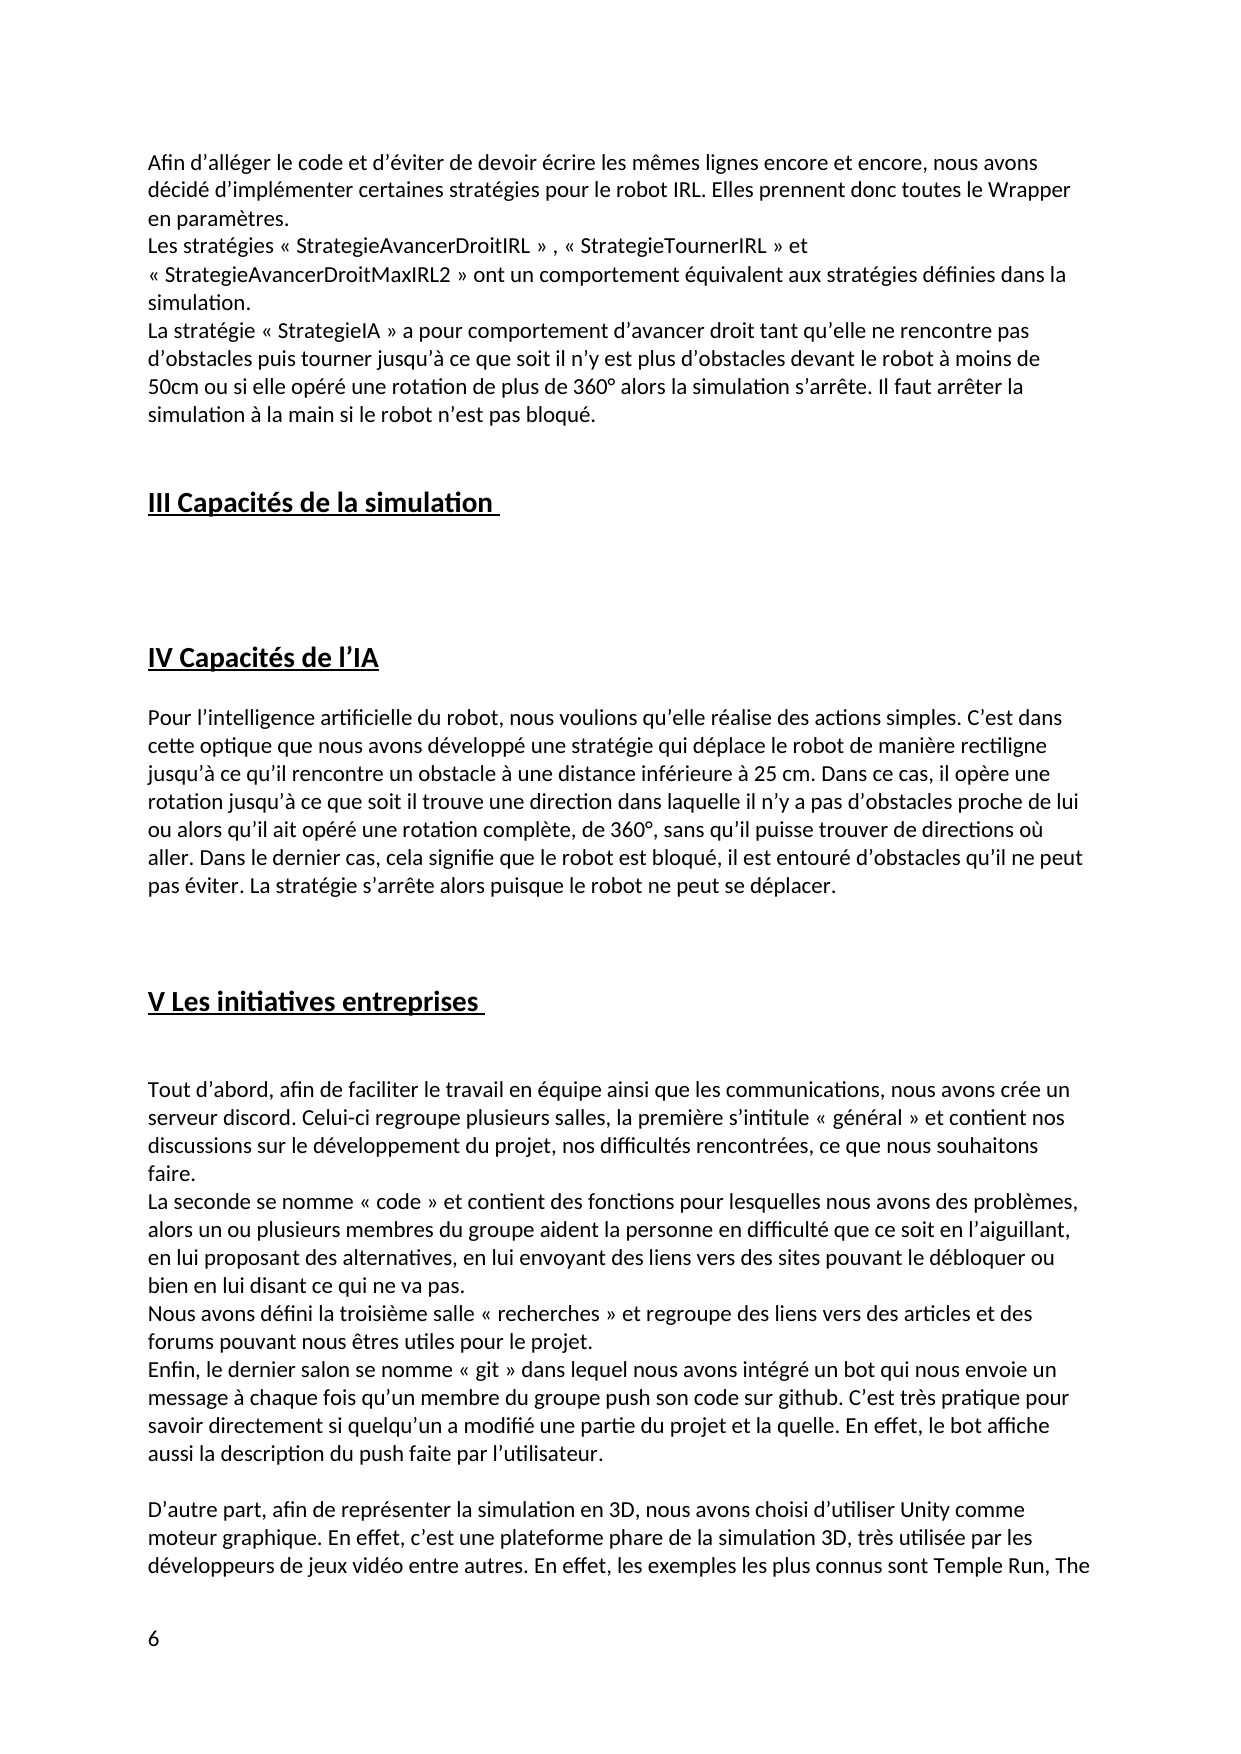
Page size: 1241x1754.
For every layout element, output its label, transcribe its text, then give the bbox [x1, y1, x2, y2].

text Enfin, le dernier salon se nomme « git » dans lequel nous avons intégré un bot qui nous envoie un message à chaque fois qu’un membre du groupe push son code sur github. C’est très pratique pour savoir directement si quelqu’un a modifié une partie du projet et la quelle. En effet, le bot affiche aussi la description du push faite par l’utilisateur. [148, 1355, 1093, 1467]
text La seconde se nomme « code » et contient des fonctions pour lesquelles nous avons des problèmes, alors un ou plusieurs membres du groupe aident la personne en difficulté que ce soit en l’aiguillant, en lui proposant des alternatives, en lui envoyant des liens vers des sites pouvant le débloquer ou bien en lui disant ce qui ne va pas. [148, 1187, 1093, 1299]
text La stratégie « StrategieIA » a pour comportement d’avancer droit tant qu’elle ne rencontre pas d’obstacles puis tourner jusqu’à ce que soit il n’y est plus d’obstacles devant le robot à moins de 50cm ou si elle opéré une rotation de plus de 360° alors la simulation s’arrête. Il faut arrêter la simulation à la main si le robot n’est pas bloqué. [148, 316, 1093, 428]
text Tout d’abord, afin de faciliter le travail en équipe ainsi que les communications, nous avons crée un serveur discord. Celui-ci regroupe plusieurs salles, la première s’intitule « général » et contient nos discussions sur le développement du projet, nos difficultés rencontrées, ce que nous souhaitons faire. [148, 1075, 1093, 1187]
text V Les initiatives entreprises [148, 983, 1093, 1019]
text IV Capacités de l’IA [148, 639, 1093, 675]
text Nous avons défini la troisième salle « recherches » et regroupe des liens vers des articles et des forums pouvant nous êtres utiles pour le projet. [148, 1299, 1093, 1355]
text III Capacités de la simulation [148, 484, 1093, 519]
text Pour l’intelligence artificielle du robot, nous voulions qu’elle réalise des actions simples. C’est dans cette optique que nous avons développé une stratégie qui déplace le robot de manière rectiligne jusqu’à ce qu’il rencontre un obstacle à une distance inférieure à 25 cm. Dans ce cas, il opère une rotation jusqu’à ce que soit il trouve une direction dans laquelle il n’y a pas d’obstacles proche de lui ou alors qu’il ait opéré une rotation complète, de 360°, sans qu’il puisse trouver de directions où aller. Dans le dernier cas, cela signifie que le robot est bloqué, il est entouré d’obstacles qu’il ne peut pas éviter. La stratégie s’arrête alors puisque le robot ne peut se déplacer. [148, 703, 1093, 899]
